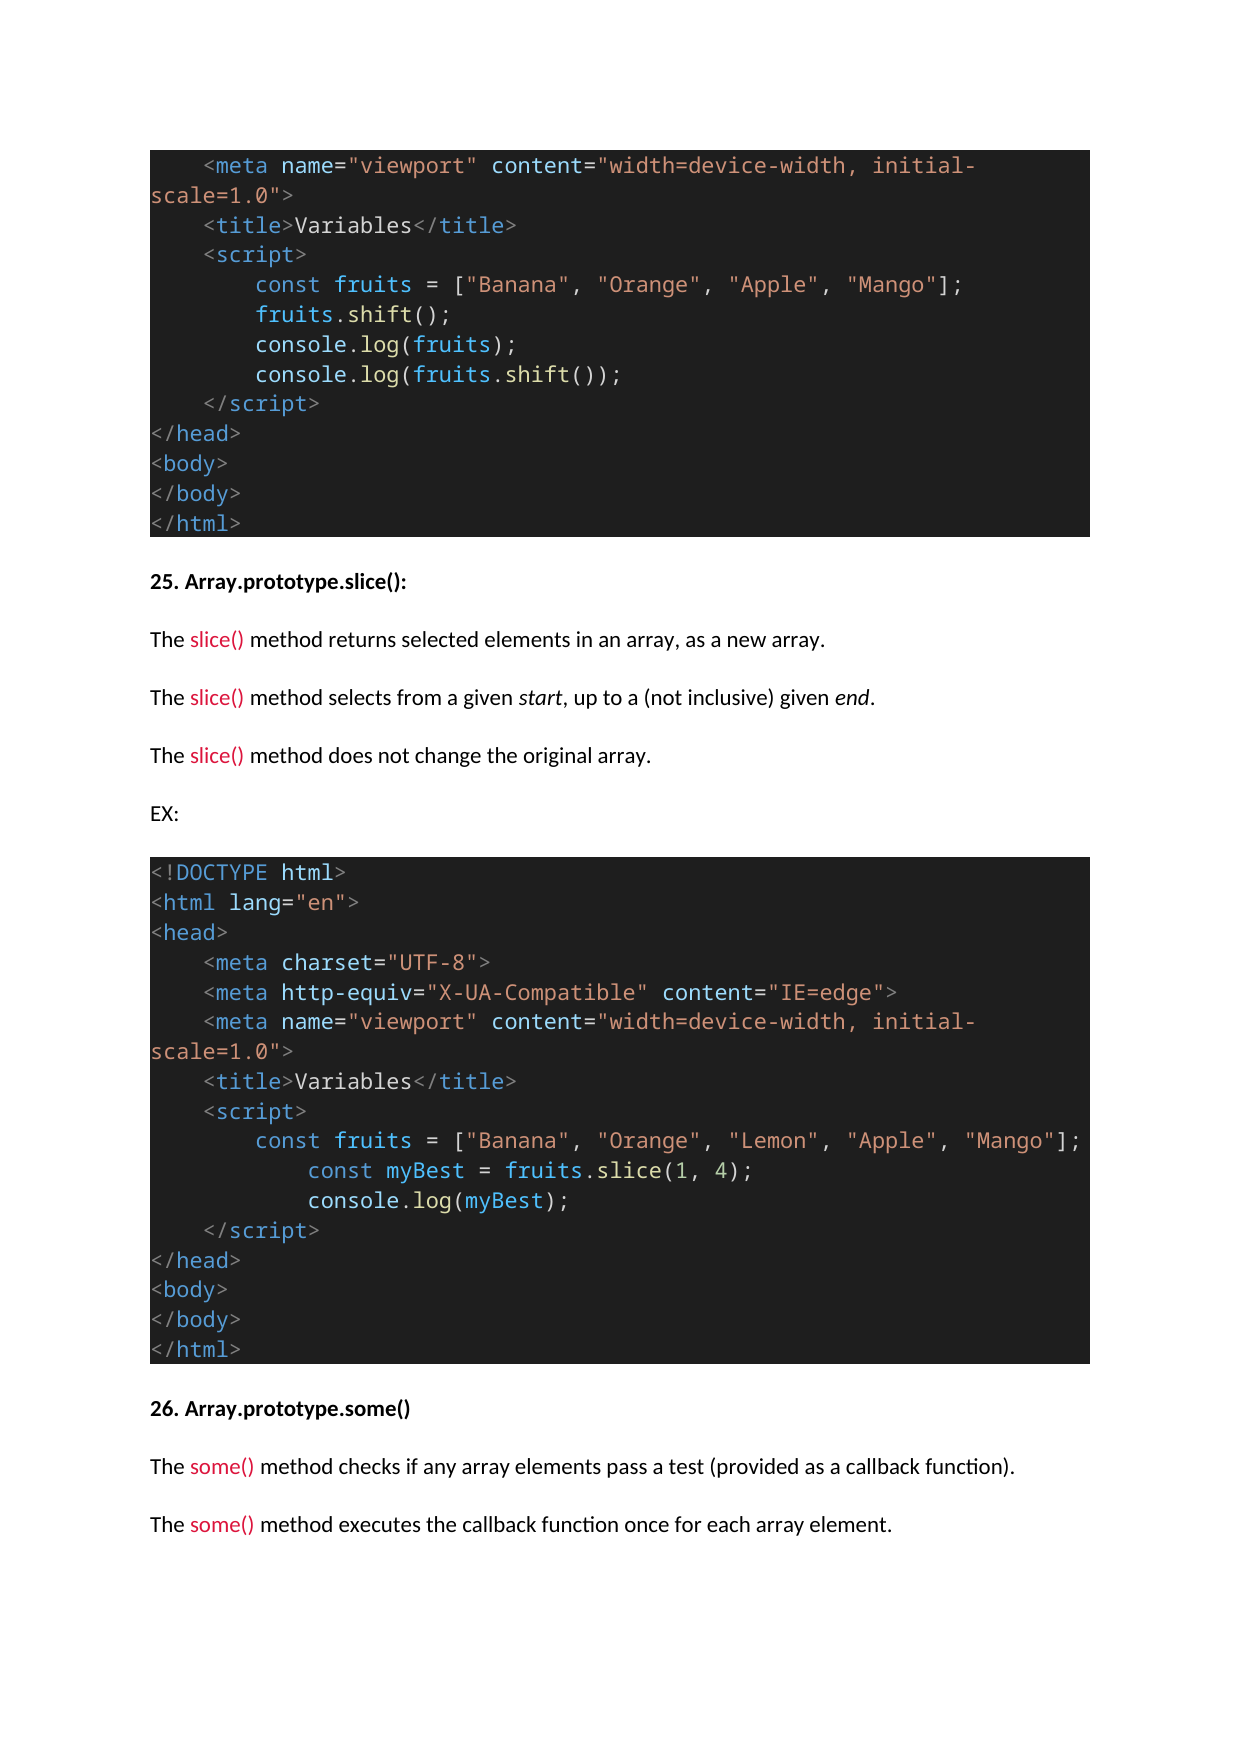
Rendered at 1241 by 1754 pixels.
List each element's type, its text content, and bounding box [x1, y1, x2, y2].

text </body> [150, 1304, 1090, 1334]
text </head> [150, 418, 1090, 448]
text <body> [150, 1274, 1090, 1304]
text EX: [150, 799, 1090, 827]
text </html> [150, 507, 1090, 537]
text const myBest = fruits.slice(1, 4); [150, 1155, 1090, 1185]
text <head> [150, 917, 1090, 947]
text fruits.shift(); [150, 299, 1090, 329]
text <meta name="viewport" content="width=device-width, initial-scale=1.0"> [150, 1006, 1090, 1066]
text </script> [150, 1215, 1090, 1245]
text console.log(myBest); [150, 1185, 1090, 1215]
text The slice() method does not change the original array. [150, 741, 1090, 769]
text <meta name="viewport" content="width=device-width, initial-scale=1.0"> [150, 150, 1090, 209]
text </script> [150, 388, 1090, 418]
text console.log(fruits); [150, 329, 1090, 358]
text The some() method executes the callback function once for each array element. [150, 1510, 1090, 1538]
text <html lang="en"> [150, 887, 1090, 917]
text <script> [150, 1096, 1090, 1126]
text <!DOCTYPE html> [150, 857, 1090, 887]
text The some() method checks if any array elements pass a test (provided as a callback function). [150, 1452, 1090, 1480]
text The slice() method selects from a given start, up to a (not inclusive) given end. [150, 683, 1090, 711]
text const fruits = ["Banana", "Orange", "Lemon", "Apple", "Mango"]; [150, 1126, 1090, 1155]
text 26. Array.prototype.some() [150, 1394, 1090, 1422]
text </body> [150, 478, 1090, 507]
text <meta http-equiv="X-UA-Compatible" content="IE=edge"> [150, 977, 1090, 1006]
text console.log(fruits.shift()); [150, 358, 1090, 388]
text <script> [150, 239, 1090, 269]
text <title>Variables</title> [150, 1066, 1090, 1096]
text <title>Variables</title> [150, 209, 1090, 239]
text 25. Array.prototype.slice(): [150, 567, 1090, 595]
text const fruits = ["Banana", "Orange", "Apple", "Mango"]; [150, 269, 1090, 299]
text </html> [150, 1334, 1090, 1364]
text <body> [150, 448, 1090, 478]
text <meta charset="UTF-8"> [150, 947, 1090, 977]
text The slice() method returns selected elements in an array, as a new array. [150, 625, 1090, 653]
text </head> [150, 1245, 1090, 1274]
